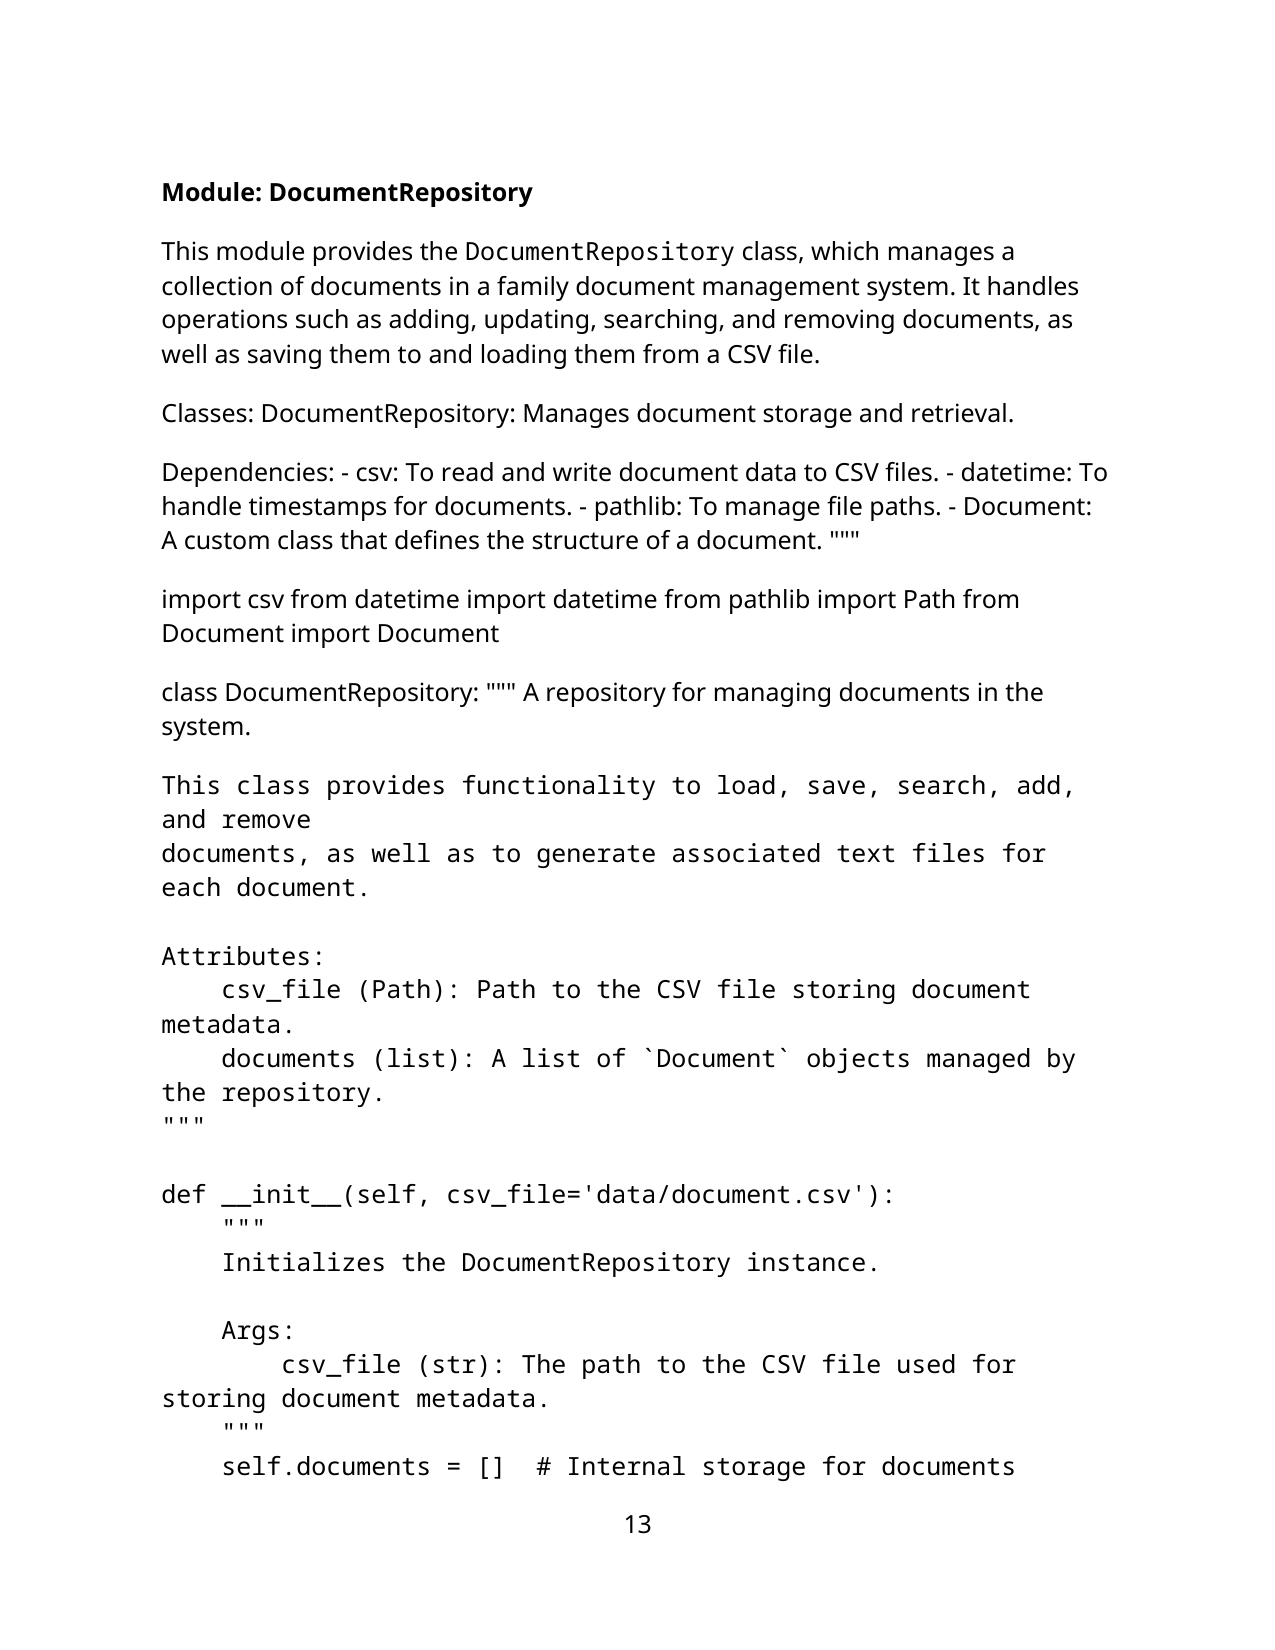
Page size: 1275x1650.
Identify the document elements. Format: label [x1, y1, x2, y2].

table_cell [150, 150, 1125, 1483]
